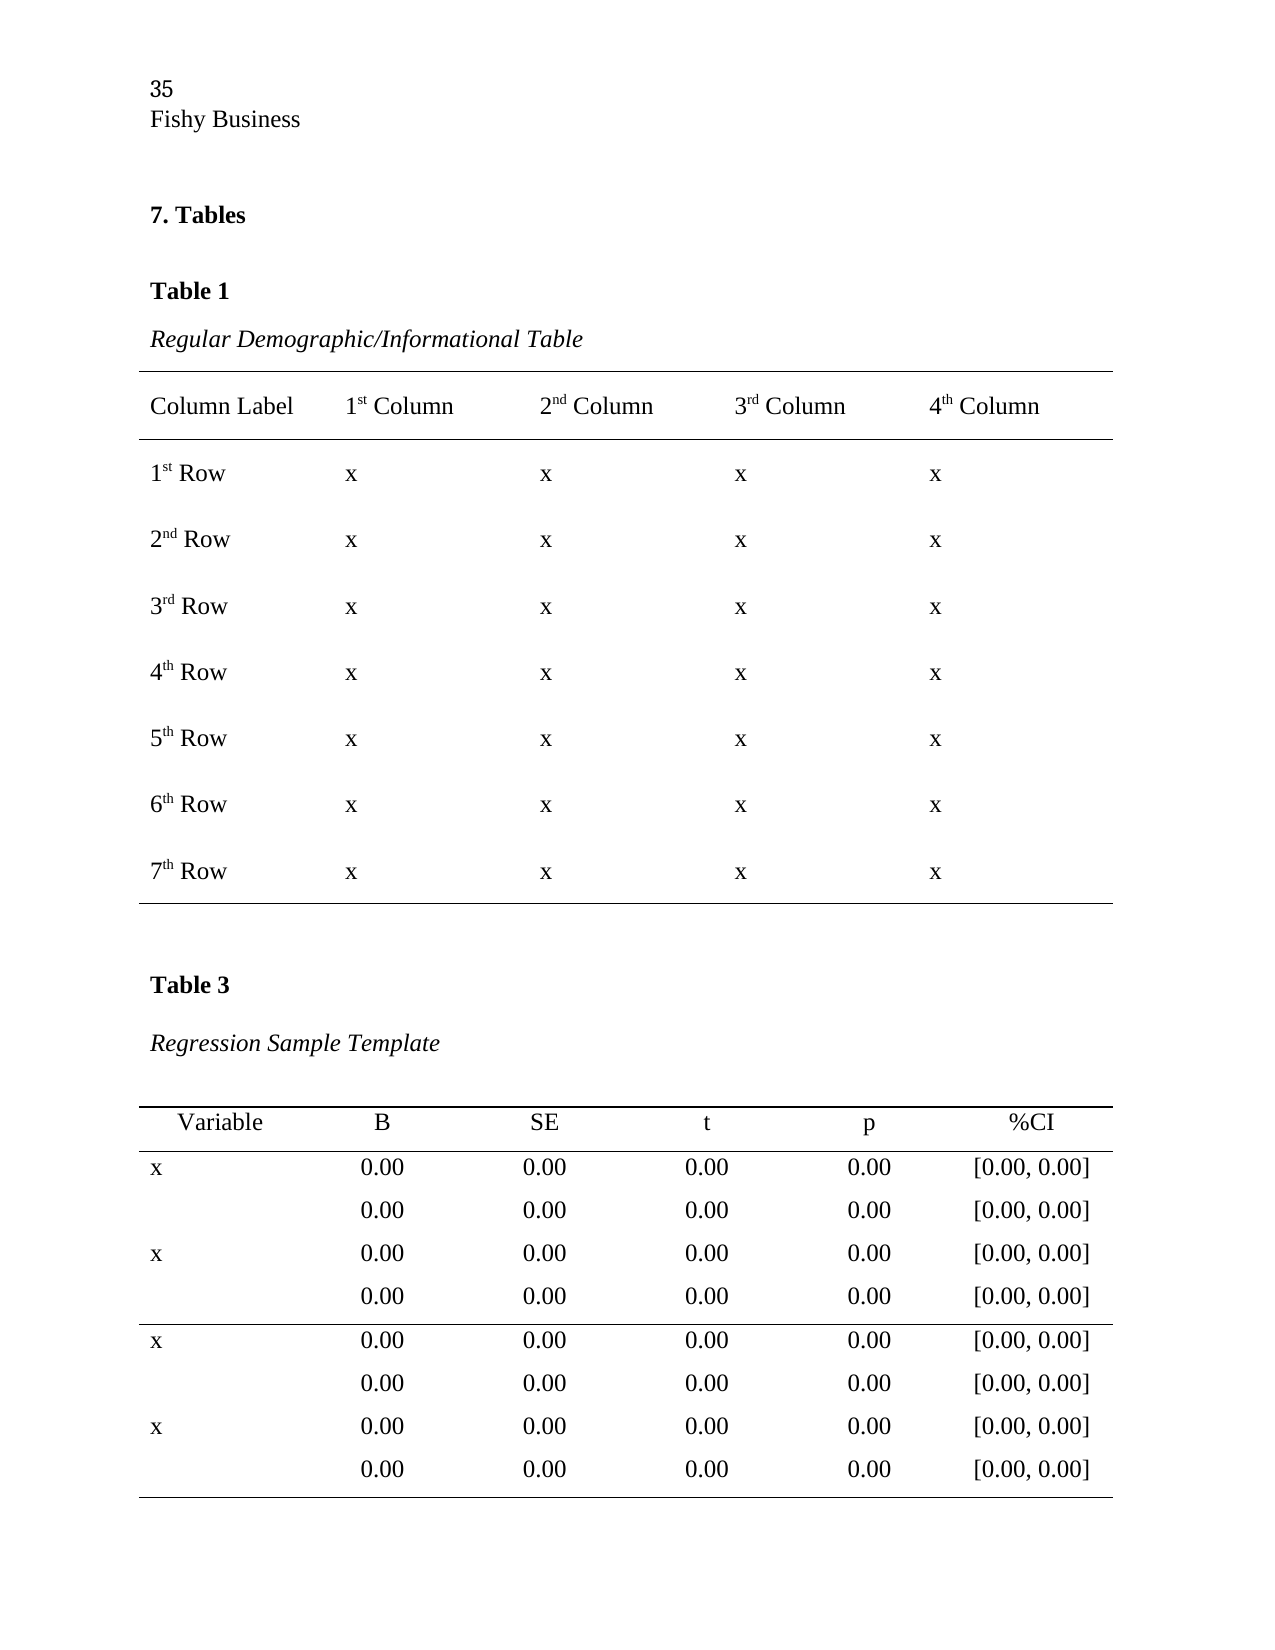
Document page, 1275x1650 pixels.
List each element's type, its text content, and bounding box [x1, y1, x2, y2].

table_cell x [918, 837, 1113, 903]
table_header Variable [139, 1108, 301, 1151]
table_cell x [528, 638, 723, 704]
table_cell x [334, 572, 528, 638]
table_cell x [723, 440, 918, 506]
table_cell 5th Row [139, 705, 333, 771]
table_cell x [334, 705, 528, 771]
table_cell x [139, 1325, 301, 1411]
table_cell 0.00 0.00 [301, 1238, 463, 1324]
table_cell x [918, 705, 1113, 771]
table_cell x [528, 440, 723, 506]
table_cell 0.00 0.00 [626, 1325, 788, 1411]
table_cell x [528, 506, 723, 572]
table_cell 0.00 0.00 [463, 1152, 626, 1238]
table_header Column Label [139, 372, 333, 438]
table_header SE [463, 1108, 626, 1151]
text Regression Sample Template [150, 1028, 1125, 1057]
table_header 2nd Column [528, 372, 723, 438]
table_header p [788, 1108, 950, 1151]
table_cell 7th Row [139, 837, 333, 903]
text Table 1 [150, 276, 1125, 305]
table_cell x [918, 771, 1113, 837]
table_cell 0.00 0.00 [301, 1325, 463, 1411]
table_header %CI [950, 1108, 1113, 1151]
table_cell [0.00, 0.00] [0.00, 0.00] [950, 1325, 1113, 1411]
table_cell x [139, 1411, 301, 1497]
table_cell x [528, 837, 723, 903]
table_cell x [723, 705, 918, 771]
table_cell 4th Row [139, 638, 333, 704]
text Table 3 [150, 971, 1125, 999]
table_header 3rd Column [723, 372, 918, 438]
table_header 1st Column [334, 372, 528, 438]
table_cell 0.00 0.00 [463, 1411, 626, 1497]
table_cell 0.00 0.00 [788, 1325, 950, 1411]
table_cell x [334, 771, 528, 837]
subtitle 7. Tables [150, 200, 1125, 229]
table_cell x [918, 506, 1113, 572]
table_cell 0.00 0.00 [626, 1152, 788, 1238]
table_cell 3rd Row [139, 572, 333, 638]
table_cell x [723, 837, 918, 903]
table_cell 0.00 0.00 [788, 1238, 950, 1324]
text Regular Demographic/Informational Table [150, 324, 1125, 352]
table_cell 0.00 0.00 [463, 1238, 626, 1324]
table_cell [950, 1411, 1113, 1497]
table_cell x [918, 440, 1113, 506]
table_cell x [918, 572, 1113, 638]
table_cell 0.00 0.00 [788, 1411, 950, 1497]
table_cell [0.00, 0.00] [0.00, 0.00] [950, 1238, 1113, 1324]
table_cell 2nd Row [139, 506, 333, 572]
table_cell x [139, 1152, 301, 1238]
table_header t [626, 1108, 788, 1151]
table_header 4th Column [918, 372, 1113, 438]
table_cell x [334, 440, 528, 506]
table_cell x [528, 572, 723, 638]
table_cell 0.00 0.00 [788, 1152, 950, 1238]
table_cell [0.00, 0.00] [0.00, 0.00] [950, 1152, 1113, 1238]
table_cell 0.00 0.00 [626, 1238, 788, 1324]
table_cell x [723, 506, 918, 572]
table_cell x [139, 1238, 301, 1324]
table_cell 0.00 0.00 [301, 1152, 463, 1238]
table_cell x [918, 638, 1113, 704]
table_cell 0.00 0.00 [301, 1411, 463, 1497]
table_cell x [723, 572, 918, 638]
table_cell x [723, 638, 918, 704]
table_cell x [528, 705, 723, 771]
table_cell 0.00 0.00 [626, 1411, 788, 1497]
table_cell x [334, 837, 528, 903]
table_cell x [334, 506, 528, 572]
table_cell 0.00 0.00 [463, 1325, 626, 1411]
table_cell x [334, 638, 528, 704]
table_cell x [528, 771, 723, 837]
table_header B [301, 1108, 463, 1151]
table_cell 1st Row [139, 440, 333, 506]
table_cell 6th Row [139, 771, 333, 837]
table_cell x [723, 771, 918, 837]
